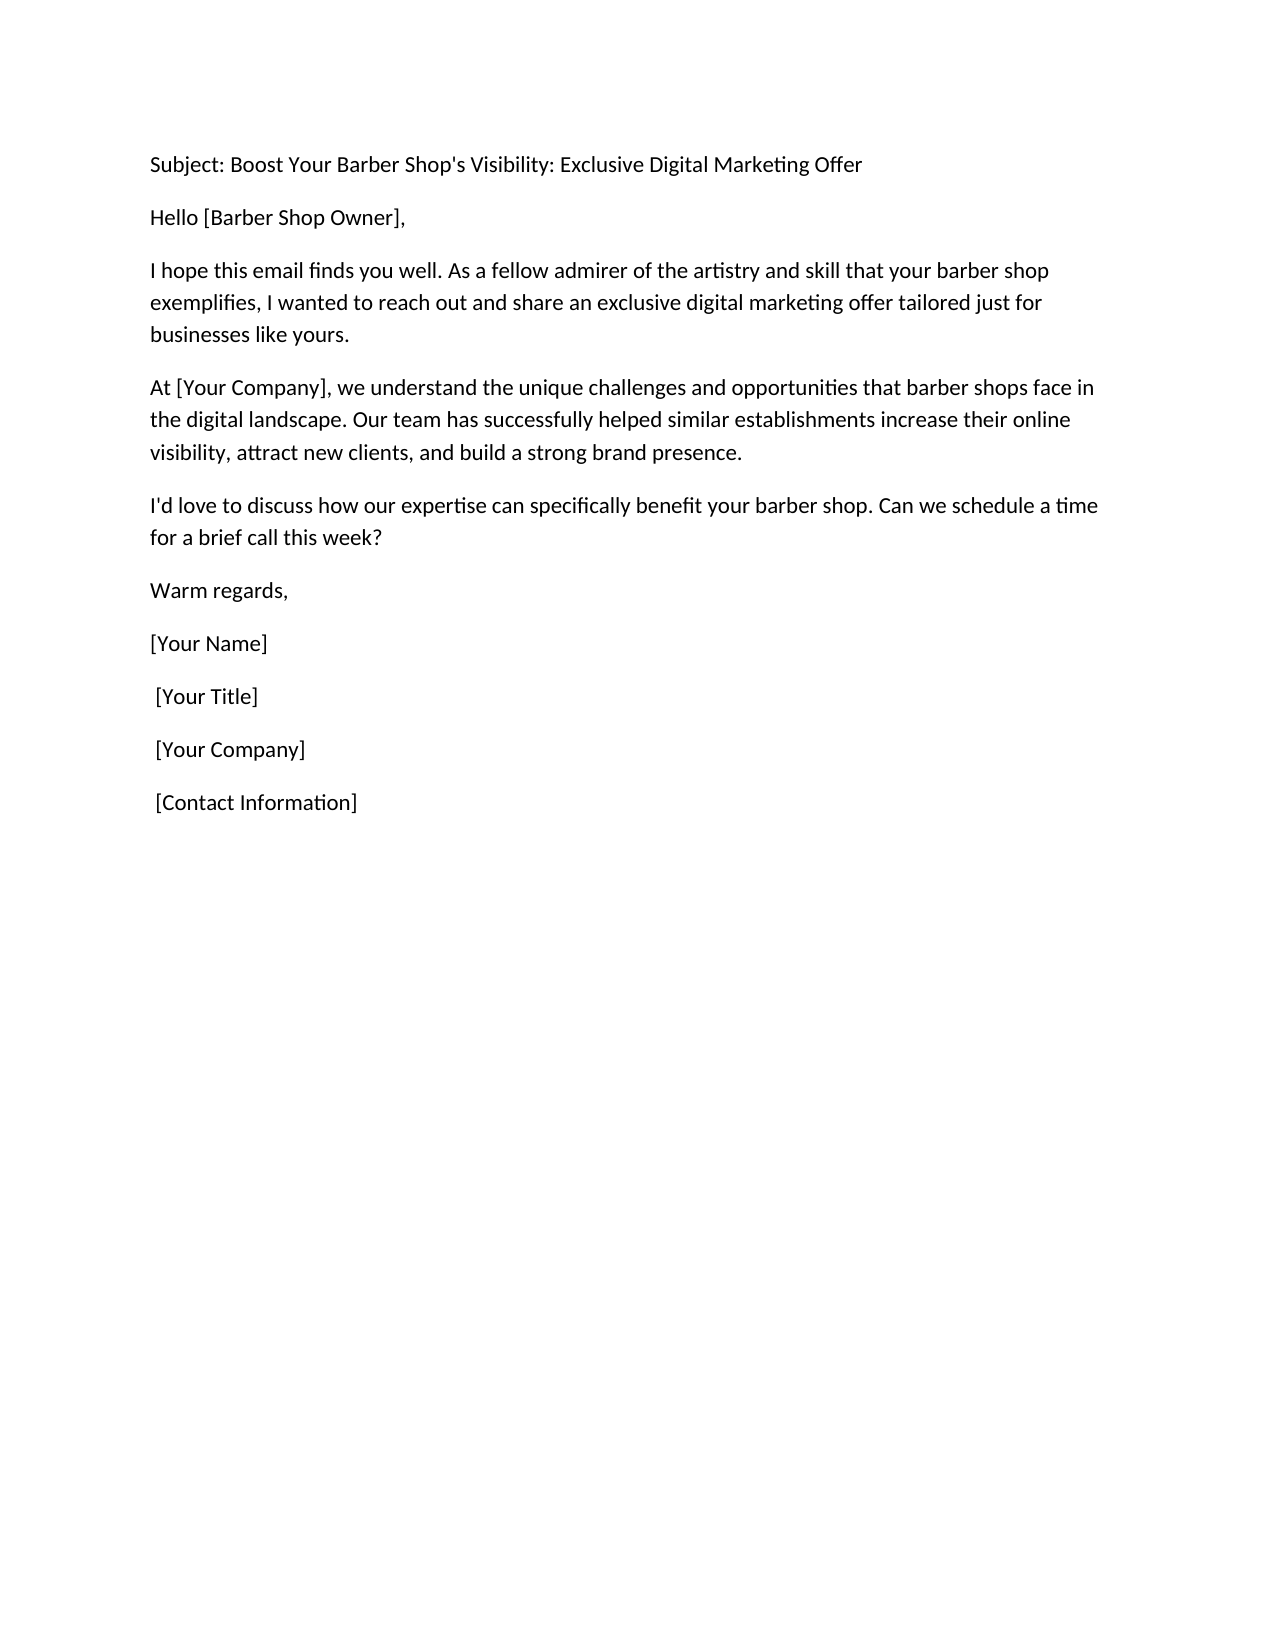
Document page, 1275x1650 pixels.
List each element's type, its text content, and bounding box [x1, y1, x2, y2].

text I hope this email finds you well. As a fellow admirer of the artistry and skill that your barber shop exemplifies, I wanted to reach out and share an exclusive digital marketing offer tailored just for businesses like yours. [150, 256, 1125, 348]
text Hello [Barber Shop Owner], [150, 203, 1125, 231]
text Warm regards, [150, 576, 1125, 604]
text [Contact Information] [150, 788, 1125, 816]
text [Your Company] [150, 735, 1125, 763]
text Subject: Boost Your Barber Shop's Visibility: Exclusive Digital Marketing Offer [150, 150, 1125, 178]
text [Your Name] [150, 629, 1125, 657]
text I'd love to discuss how our expertise can specifically benefit your barber shop. Can we schedule a time for a brief call this week? [150, 491, 1125, 551]
text At [Your Company], we understand the unique challenges and opportunities that barber shops face in the digital landscape. Our team has successfully helped similar establishments increase their online visibility, attract new clients, and build a strong brand presence. [150, 373, 1125, 466]
text [Your Title] [150, 682, 1125, 710]
